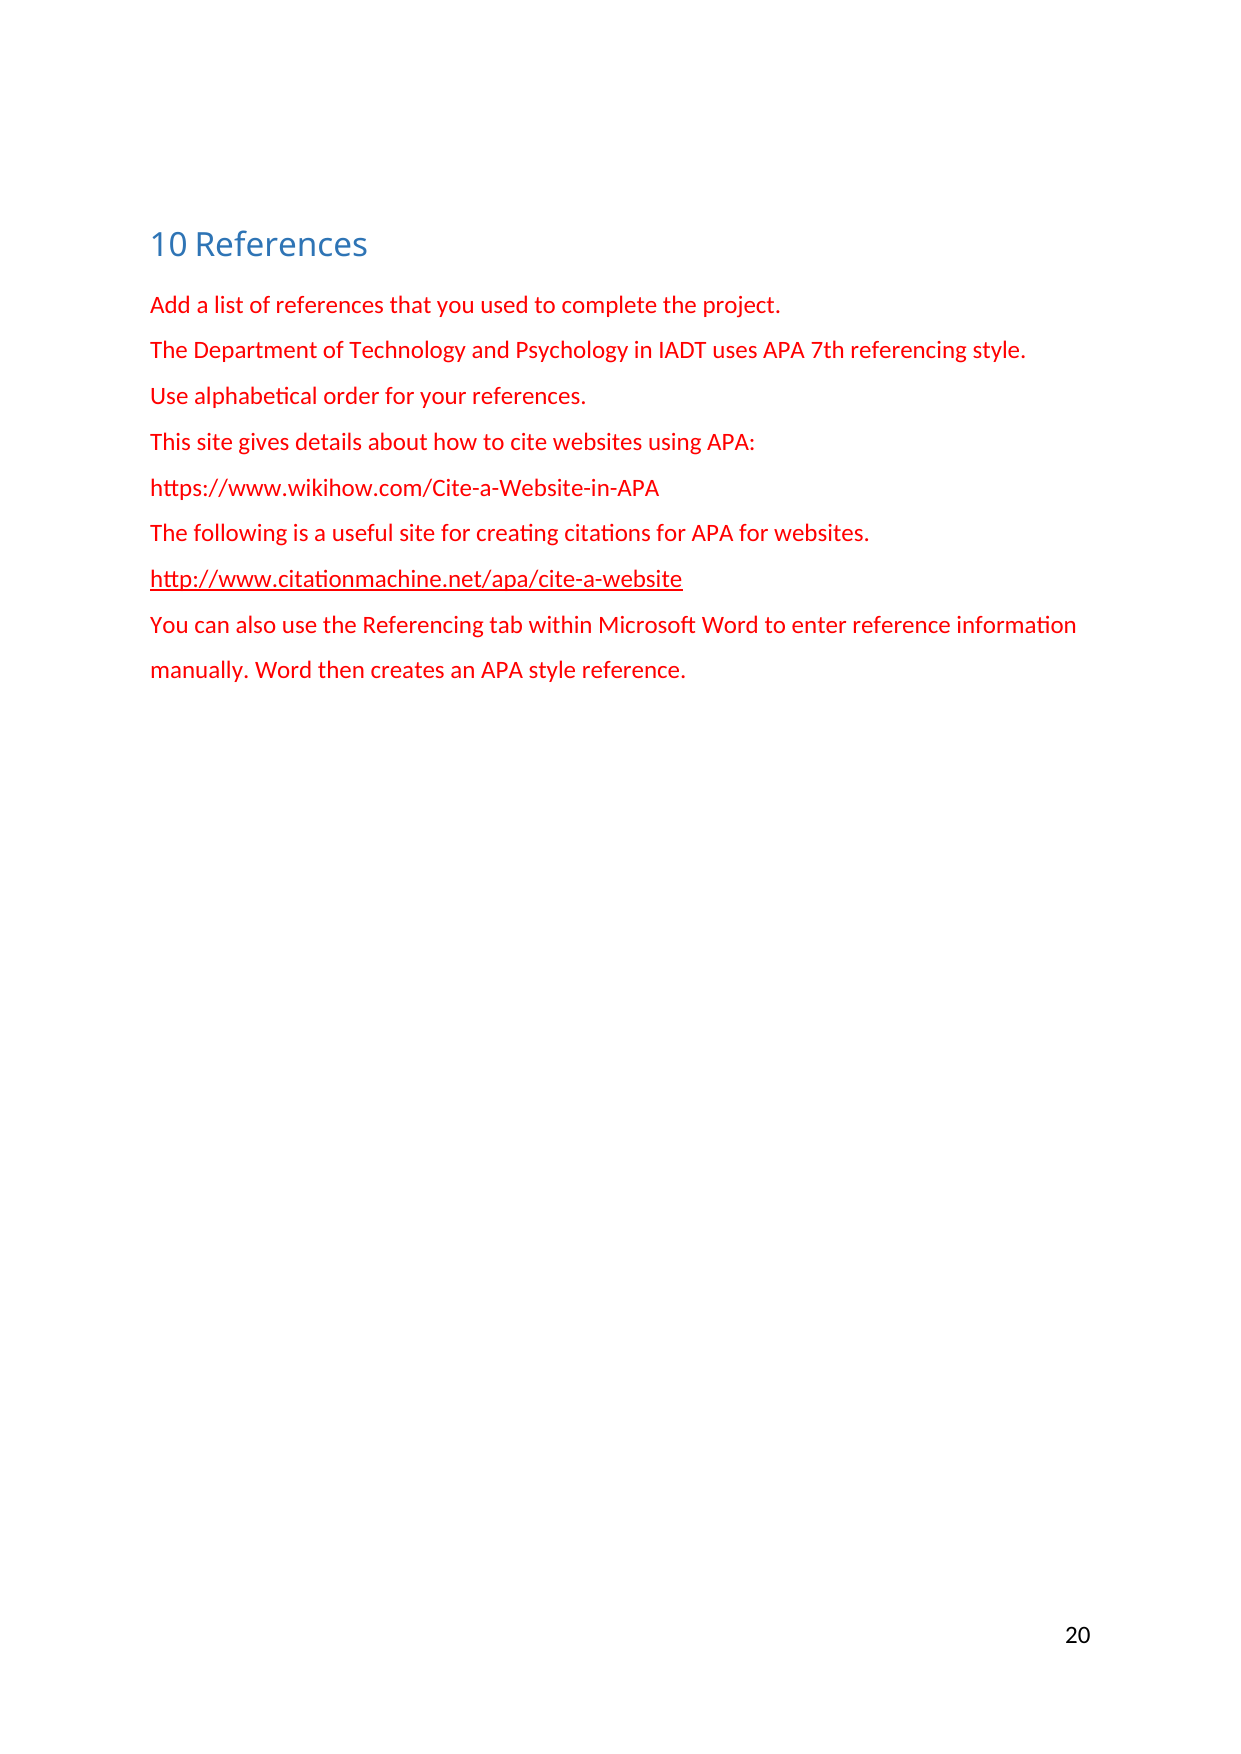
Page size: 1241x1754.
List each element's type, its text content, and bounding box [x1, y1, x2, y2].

text https://www.wikihow.com/Cite-a-Website-in-APA [150, 472, 1090, 502]
text This site gives details about how to cite websites using APA: [150, 426, 1090, 457]
text The following is a useful site for creating citations for APA for websites. [150, 517, 1090, 548]
text The Department of Technology and Psychology in IADT uses APA 7th referencing style. [150, 334, 1090, 365]
text Use alphabetical order for your references. [150, 380, 1090, 411]
text Add a list of references that you used to complete the project. [150, 289, 1090, 319]
text http://www.citationmachine.net/apa/cite-a-website [150, 563, 1090, 594]
text You can also use the Referencing tab within Microsoft Word to enter reference information manually. Word then creates an APA style reference. [150, 609, 1090, 685]
subtitle References [149, 221, 1090, 266]
